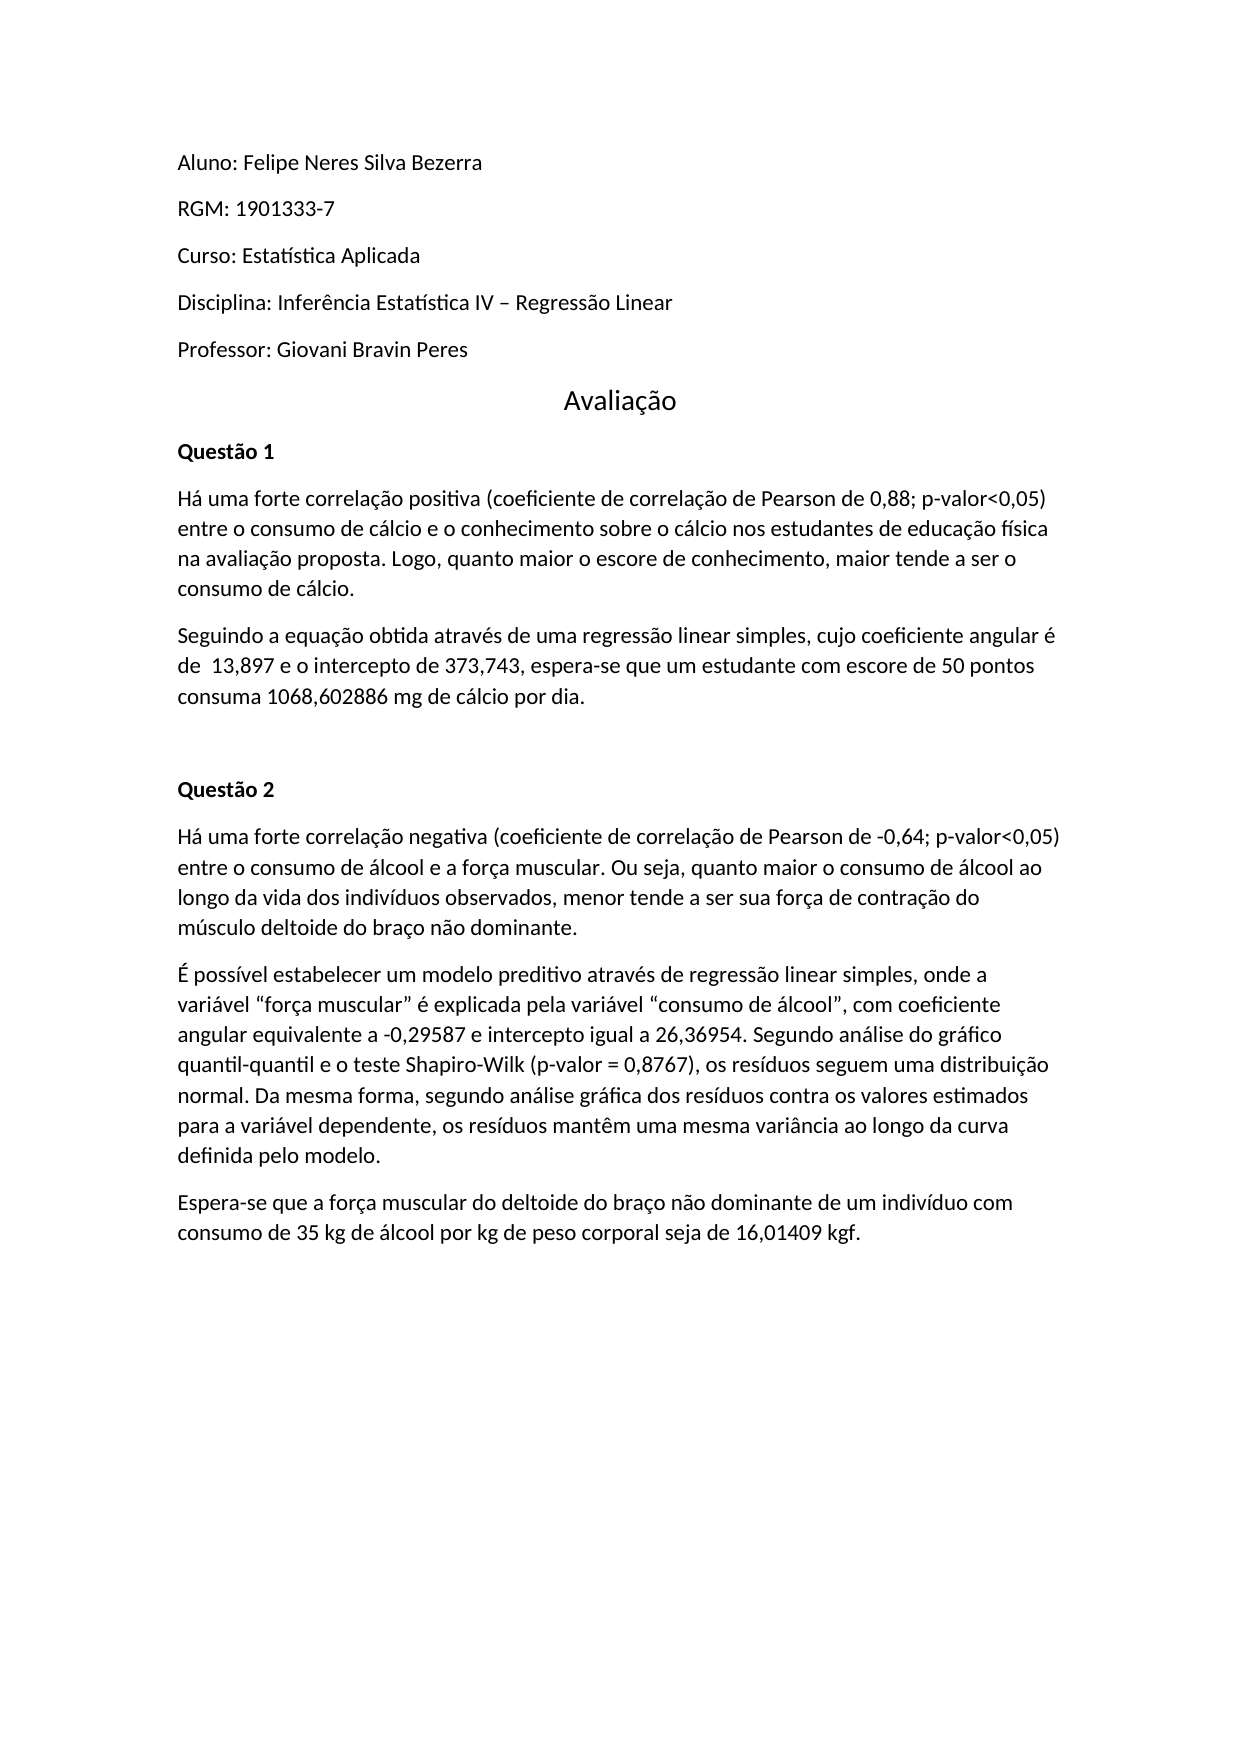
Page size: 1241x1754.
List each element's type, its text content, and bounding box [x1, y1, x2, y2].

text Professor: Giovani Bravin Peres [177, 335, 1063, 363]
text Questão 2 [177, 776, 1063, 804]
text Disciplina: Inferência Estatística IV – Regressão Linear [177, 288, 1063, 316]
text Questão 1 [177, 437, 1063, 465]
text Aluno: Felipe Neres Silva Bezerra [177, 148, 1063, 176]
text RGM: 1901333-7 [177, 194, 1063, 222]
text Espera-se que a força muscular do deltoide do braço não dominante de um indivíduo com consumo de 35 kg de álcool por kg de peso corporal seja de 16,01409 kgf. [177, 1188, 1063, 1246]
text Avaliação [177, 382, 1063, 418]
text Curso: Estatística Aplicada [177, 241, 1063, 269]
text Há uma forte correlação positiva (coeficiente de correlação de Pearson de 0,88; p-valor<0,05) entre o consumo de cálcio e o conhecimento sobre o cálcio nos estudantes de educação física na avaliação proposta. Logo, quanto maior o escore de conhecimento, maior tende a ser o consumo de cálcio. [177, 484, 1063, 603]
text É possível estabelecer um modelo preditivo através de regressão linear simples, onde a variável “força muscular” é explicada pela variável “consumo de álcool”, com coeficiente angular equivalente a -0,29587 e intercepto igual a 26,36954. Segundo análise do gráfico quantil-quantil e o teste Shapiro-Wilk (p-valor = 0,8767), os resíduos seguem uma distribuição normal. Da mesma forma, segundo análise gráfica dos resíduos contra os valores estimados para a variável dependente, os resíduos mantêm uma mesma variância ao longo da curva definida pelo modelo. [177, 960, 1063, 1169]
text Há uma forte correlação negativa (coeficiente de correlação de Pearson de -0,64; p-valor<0,05) entre o consumo de álcool e a força muscular. Ou seja, quanto maior o consumo de álcool ao longo da vida dos indivíduos observados, menor tende a ser sua força de contração do músculo deltoide do braço não dominante. [177, 822, 1063, 941]
text Seguindo a equação obtida através de uma regressão linear simples, cujo coeficiente angular é de 13,897 e o intercepto de 373,743, espera-se que um estudante com escore de 50 pontos consuma 1068,602886 mg de cálcio por dia. [177, 621, 1063, 710]
